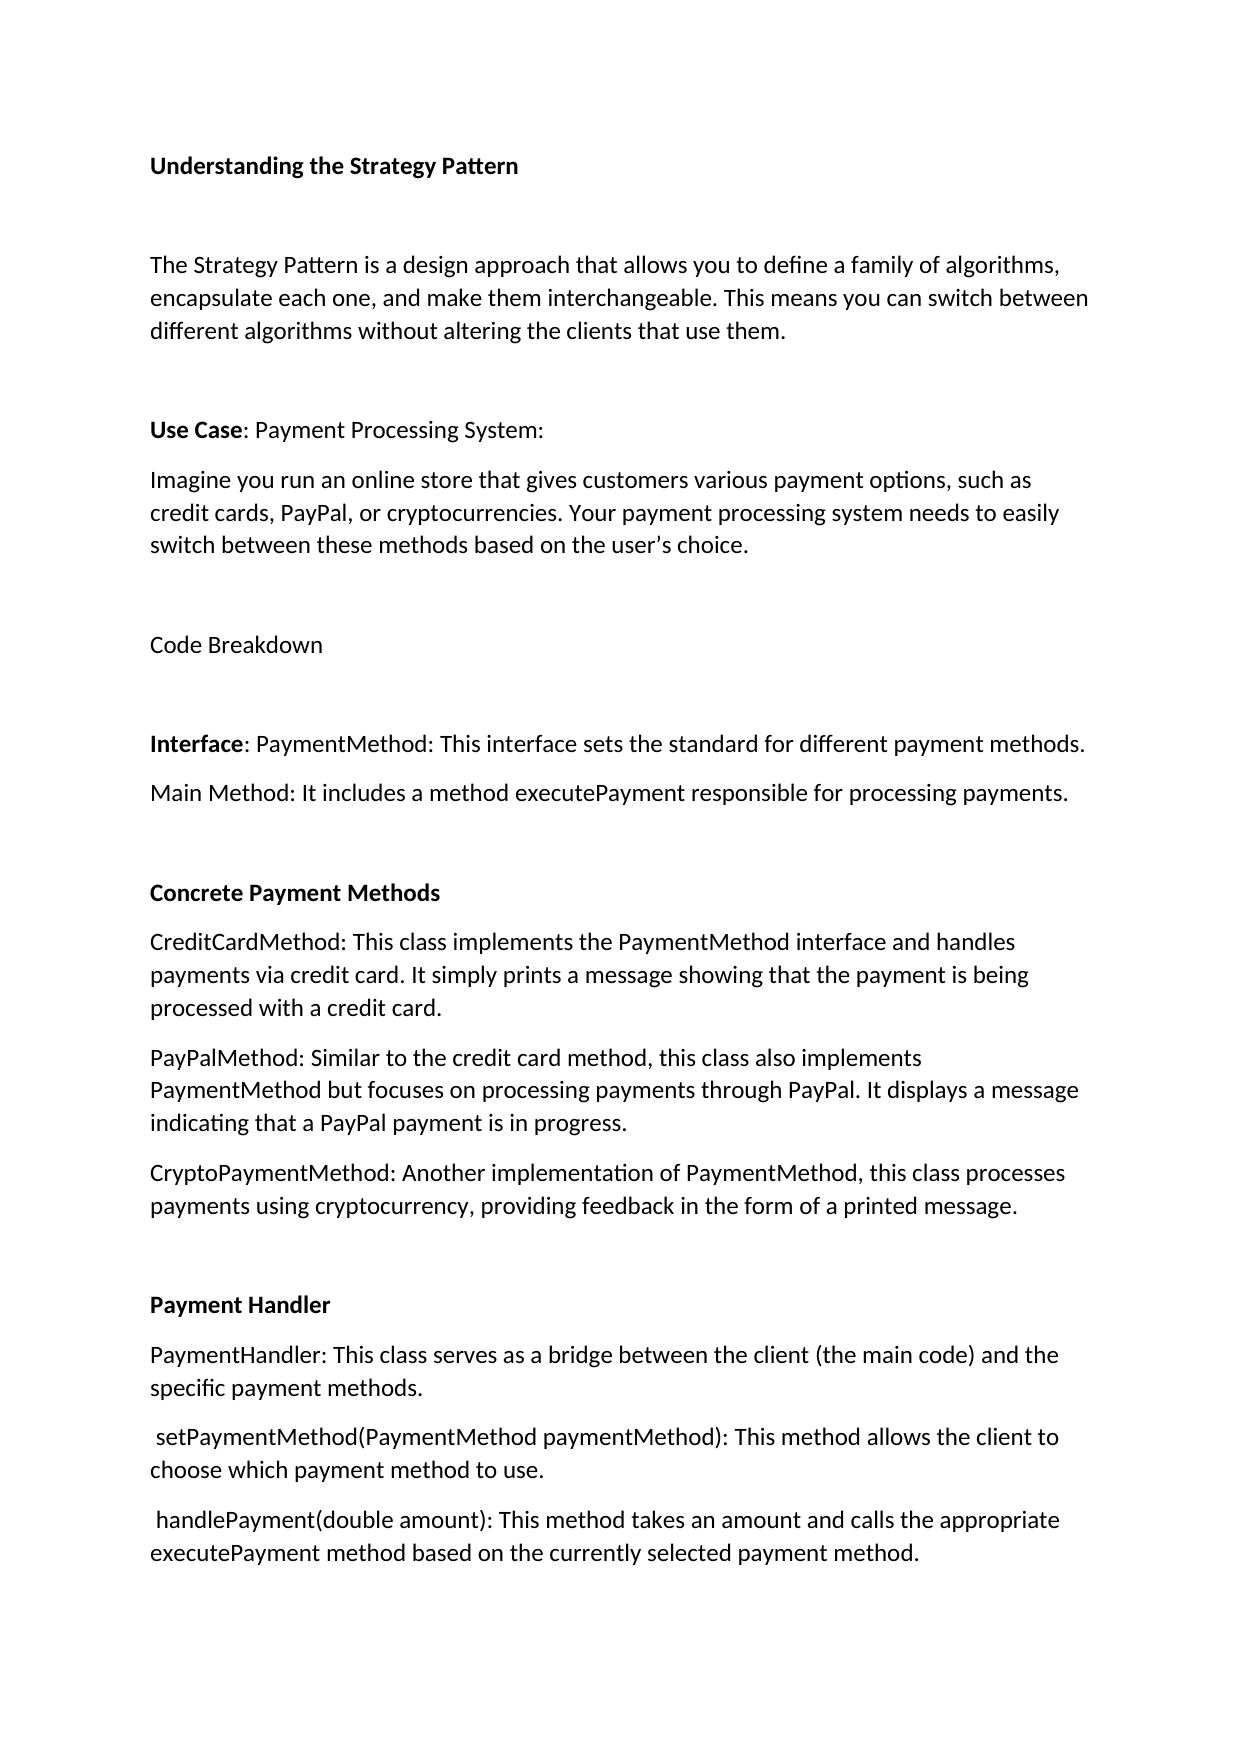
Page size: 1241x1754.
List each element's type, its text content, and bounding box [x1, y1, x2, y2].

text Payment Handler [150, 1289, 1090, 1320]
text Main Method: It includes a method executePayment responsible for processing payments. [150, 777, 1090, 808]
text Use Case: Payment Processing System: [150, 414, 1090, 445]
text Concrete Payment Methods [150, 877, 1090, 907]
text The Strategy Pattern is a design approach that allows you to define a family of algorithms, encapsulate each one, and make them interchangeable. This means you can switch between different algorithms without altering the clients that use them. [150, 249, 1090, 346]
text Imagine you run an online store that gives customers various payment options, such as credit cards, PayPal, or cryptocurrencies. Your payment processing system needs to easily switch between these methods based on the user’s choice. [150, 464, 1090, 560]
text setPaymentMethod(PaymentMethod paymentMethod): This method allows the client to choose which payment method to use. [150, 1421, 1090, 1485]
text Understanding the Strategy Pattern [150, 150, 1090, 181]
text handlePayment(double amount): This method takes an amount and calls the appropriate executePayment method based on the currently selected payment method. [150, 1504, 1090, 1567]
text PayPalMethod: Similar to the credit card method, this class also implements PaymentMethod but focuses on processing payments through PayPal. It displays a message indicating that a PayPal payment is in progress. [150, 1042, 1090, 1138]
text Code Breakdown [150, 629, 1090, 659]
text Interface: PaymentMethod: This interface sets the standard for different payment methods. [150, 728, 1090, 758]
text CreditCardMethod: This class implements the PaymentMethod interface and handles payments via credit card. It simply prints a message showing that the payment is being processed with a credit card. [150, 926, 1090, 1023]
text PaymentHandler: This class serves as a bridge between the client (the main code) and the specific payment methods. [150, 1339, 1090, 1402]
text CryptoPaymentMethod: Another implementation of PaymentMethod, this class processes payments using cryptocurrency, providing feedback in the form of a printed message. [150, 1157, 1090, 1221]
